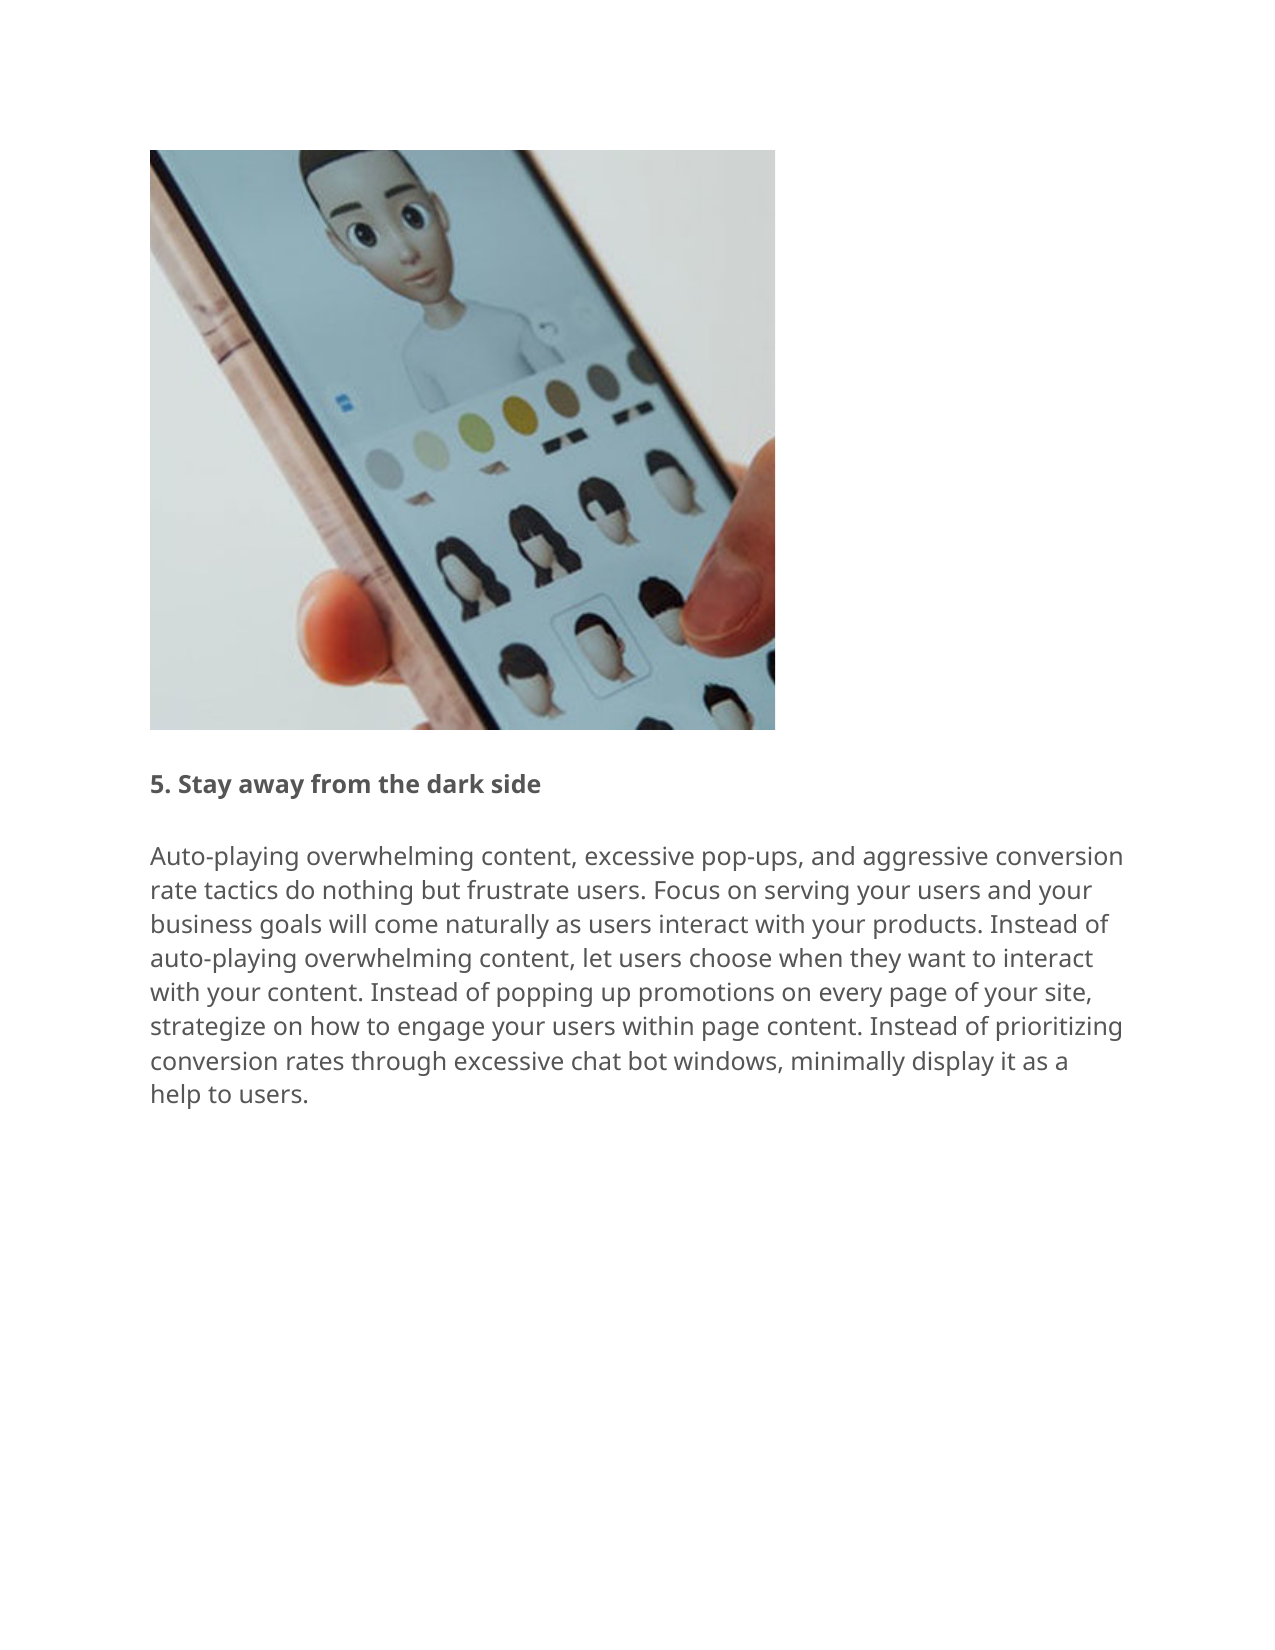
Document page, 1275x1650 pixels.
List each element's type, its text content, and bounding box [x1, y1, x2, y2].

text 5. Stay away from the dark side [150, 767, 1125, 801]
picture [150, 150, 775, 730]
text Auto-playing overwhelming content, excessive pop-ups, and aggressive conversion rate tactics do nothing but frustrate users. Focus on serving your users and your business goals will come naturally as users interact with your products. Instead of auto-playing overwhelming content, let users choose when they want to interact with your content. Instead of popping up promotions on every page of your site, strategize on how to engage your users within page content. Instead of prioritizing conversion rates through excessive chat bot windows, minimally display it as a help to users. [150, 839, 1125, 1111]
